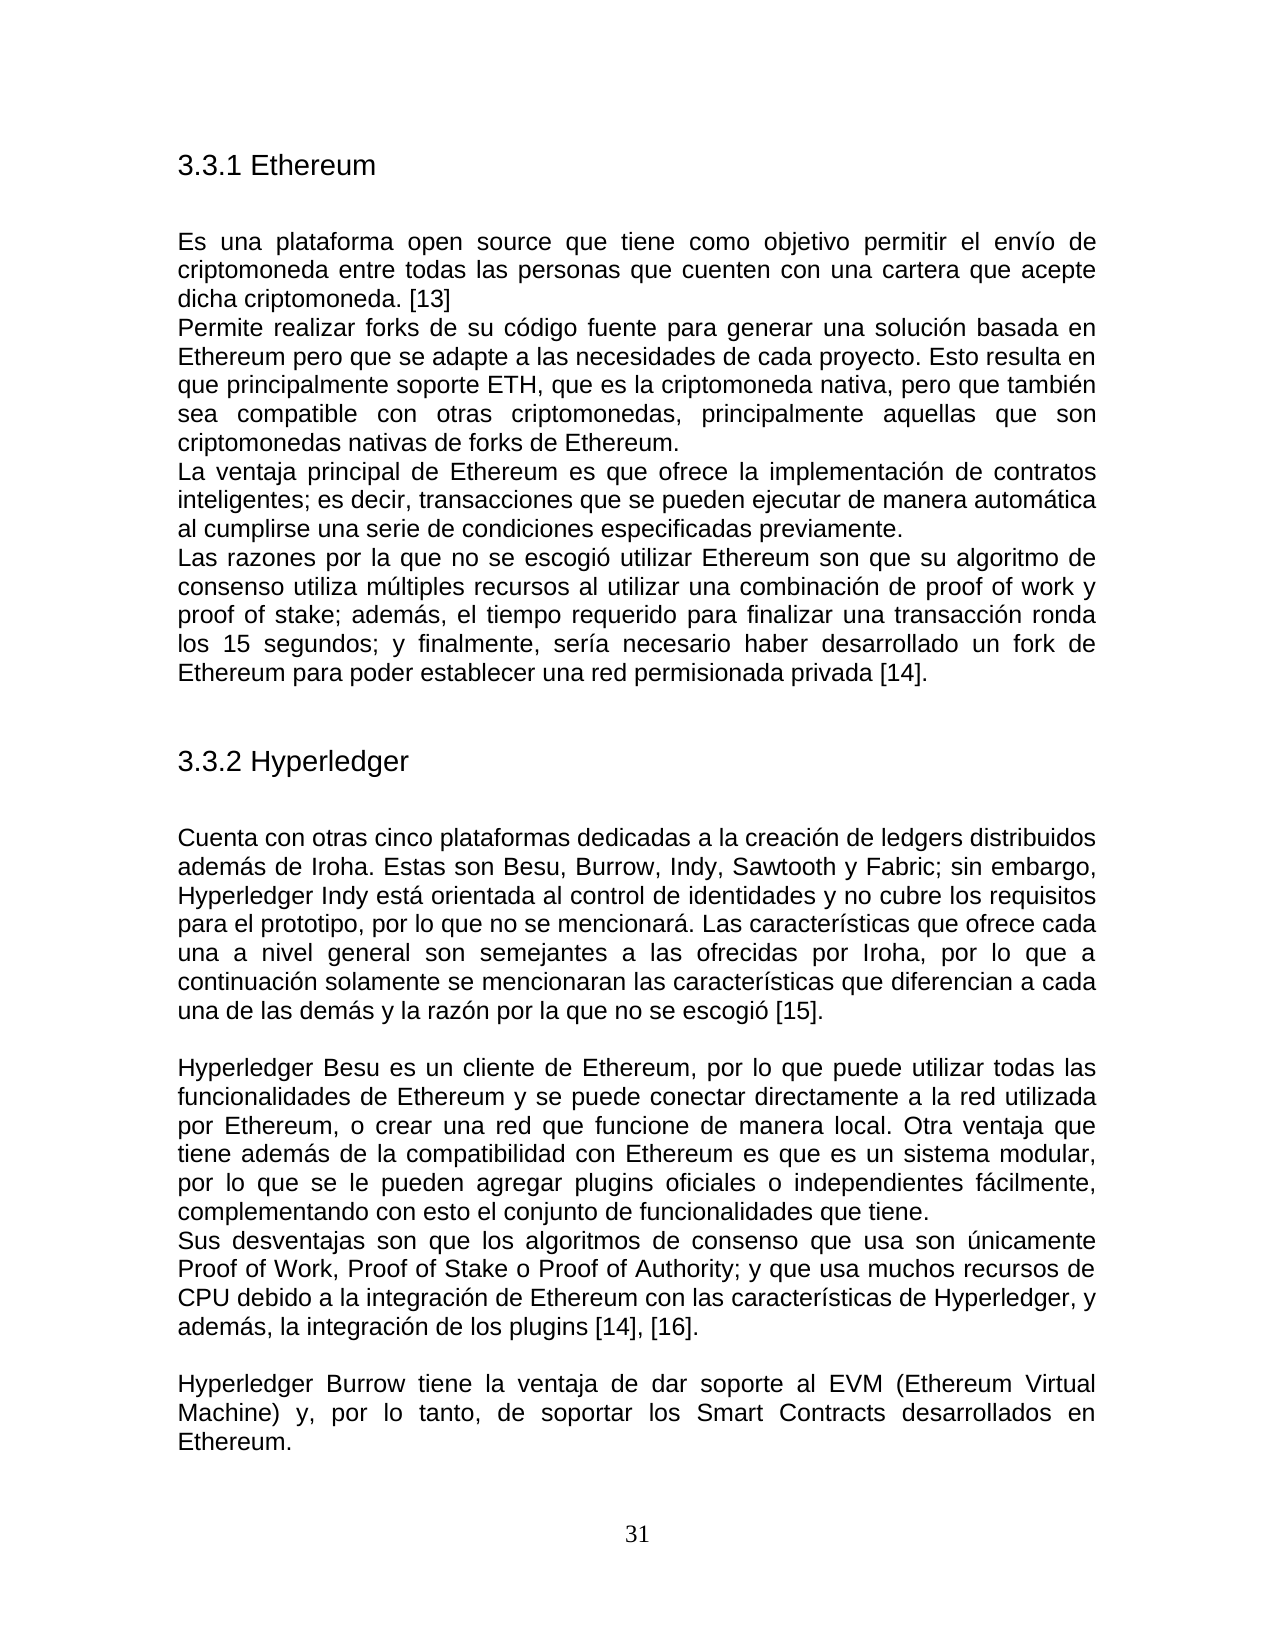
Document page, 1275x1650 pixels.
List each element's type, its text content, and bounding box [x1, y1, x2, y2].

text Hyperledger Besu es un cliente de Ethereum, por lo que puede utilizar todas las funcionalidades de Ethereum y se puede conectar directamente a la red utilizada por Ethereum, o crear una red que funcione de manera local. Otra ventaja que tiene además de la compatibilidad con Ethereum es que es un sistema modular, por lo que se le pueden agregar plugins oficiales o independientes fácilmente, complementando con esto el conjunto de funcionalidades que tiene. [177, 1053, 1098, 1226]
text Sus desventajas son que los algoritmos de consenso que usa son únicamente Proof of Work, Proof of Stake o Proof of Authority; y que usa muchos recursos de CPU debido a la integración de Ethereum con las características de Hyperledger, y además, la integración de los plugins [14], [16]. [177, 1226, 1098, 1341]
subtitle 3.3.2 Hyperledger [177, 744, 1098, 778]
text Hyperledger Burrow tiene la ventaja de dar soporte al EVM (Ethereum Virtual Machine) y, por lo tanto, de soportar los Smart Contracts desarrollados en Ethereum. [177, 1369, 1098, 1456]
text Es una plataforma open source que tiene como objetivo permitir el envío de criptomoneda entre todas las personas que cuenten con una cartera que acepte dicha criptomoneda. [13] [177, 227, 1098, 313]
text Cuenta con otras cinco plataformas dedicadas a la creación de ledgers distribuidos además de Iroha. Estas son Besu, Burrow, Indy, Sawtooth y Fabric; sin embargo, Hyperledger Indy está orientada al control de identidades y no cubre los requisitos para el prototipo, por lo que no se mencionará. Las características que ofrece cada una a nivel general son semejantes a las ofrecidas por Iroha, por lo que a continuación solamente se mencionaran las características que diferencian a cada una de las demás y la razón por la que no se escogió [15]. [177, 823, 1098, 1024]
text Permite realizar forks de su código fuente para generar una solución basada en Ethereum pero que se adapte a las necesidades de cada proyecto. Esto resulta en que principalmente soporte ETH, que es la criptomoneda nativa, pero que también sea compatible con otras criptomonedas, principalmente aquellas que son criptomonedas nativas de forks de Ethereum. [177, 313, 1098, 457]
subtitle 3.3.1 Ethereum [177, 148, 1098, 181]
text Las razones por la que no se escogió utilizar Ethereum son que su algoritmo de consenso utiliza múltiples recursos al utilizar una combinación de proof of work y proof of stake; además, el tiempo requerido para finalizar una transacción ronda los 15 segundos; y finalmente, sería necesario haber desarrollado un fork de Ethereum para poder establecer una red permisionada privada [14]. [177, 543, 1098, 687]
text La ventaja principal de Ethereum es que ofrece la implementación de contratos inteligentes; es decir, transacciones que se pueden ejecutar de manera automática al cumplirse una serie de condiciones especificadas previamente. [177, 457, 1098, 543]
